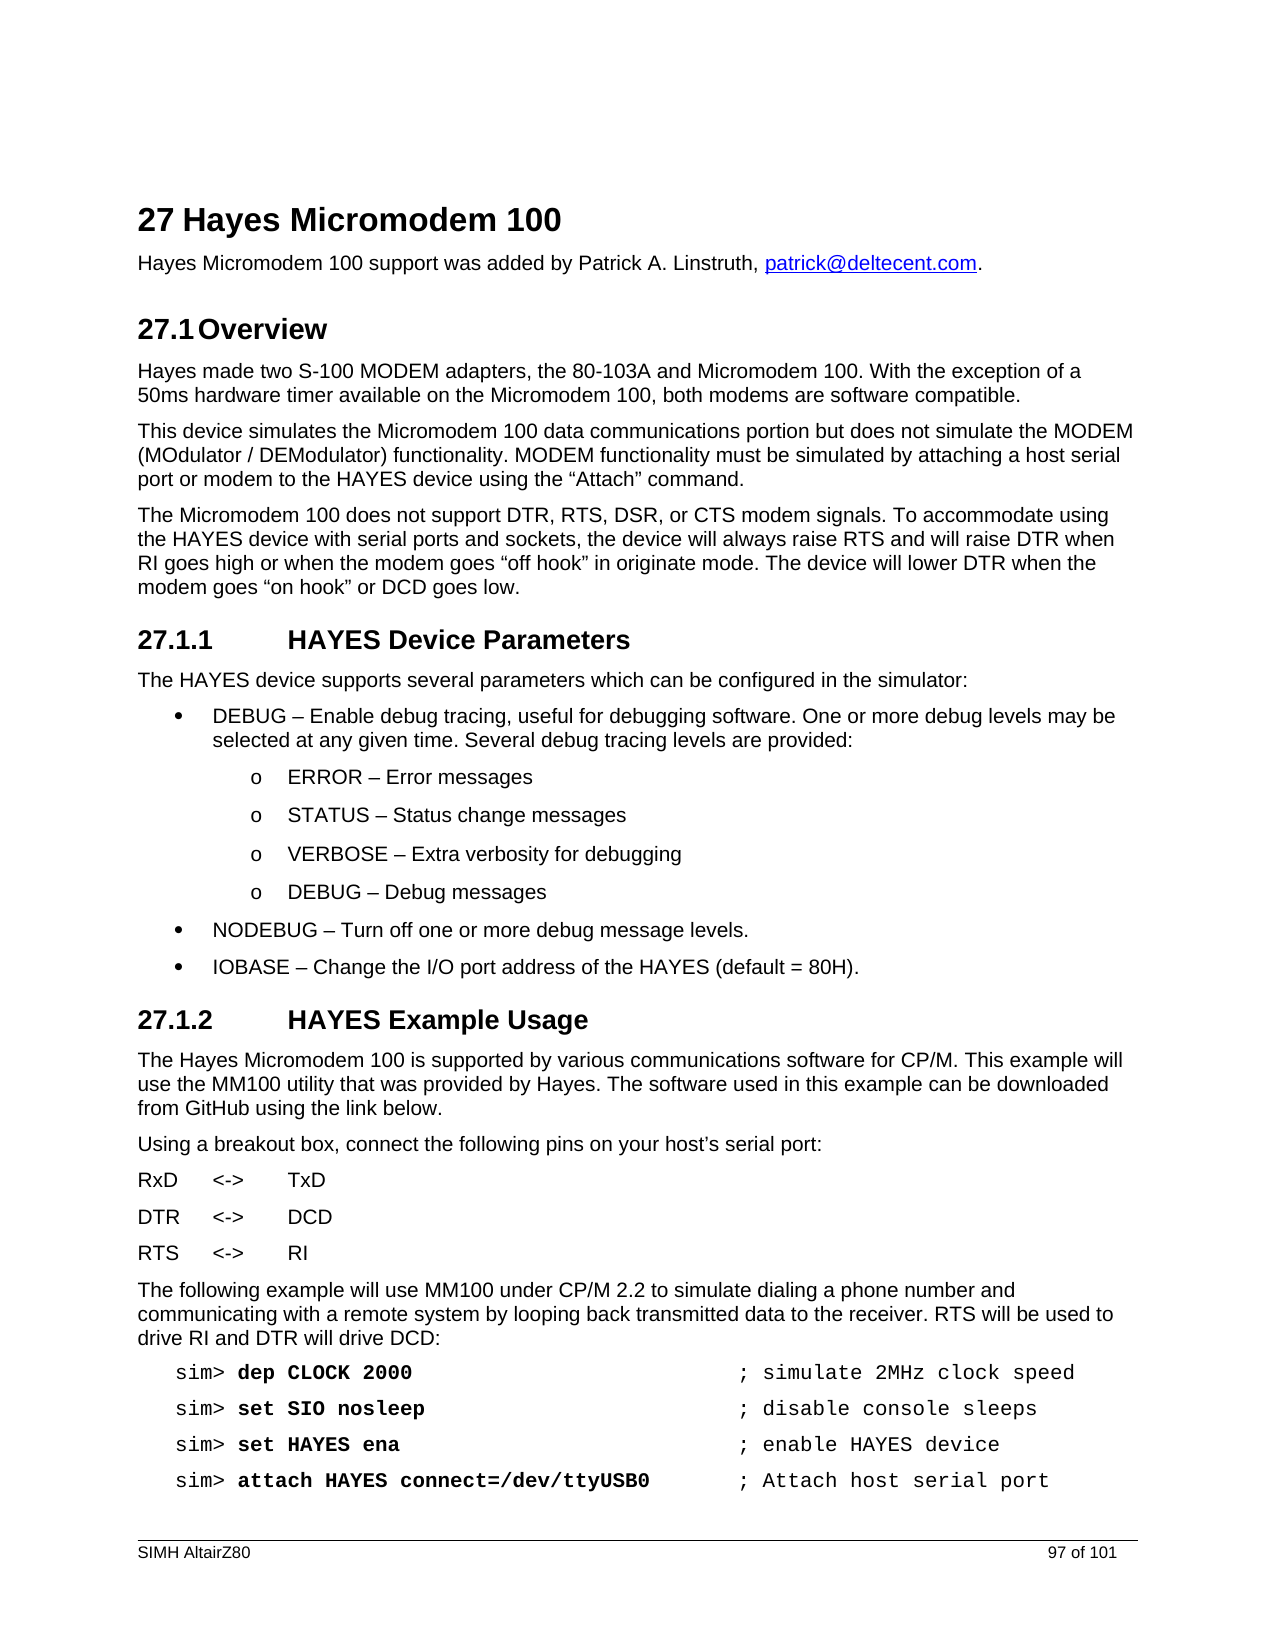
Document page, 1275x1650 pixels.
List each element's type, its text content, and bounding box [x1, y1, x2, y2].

text Hayes Micromodem 100 support was added by Patrick A. Linstruth, patrick@deltecent.com. [137, 251, 1138, 275]
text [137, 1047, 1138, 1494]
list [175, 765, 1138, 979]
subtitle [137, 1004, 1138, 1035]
text This device simulates the Micromodem 100 data communications portion but does not simulate the MODEM (MOdulator / DEModulator) functionality. MODEM functionality must be simulated by attaching a host serial port or modem to the HAYES device using the “Attach” command. [137, 419, 1138, 491]
subtitle HAYES Device Parameters [137, 624, 1138, 655]
list DEBUG – Enable debug tracing, useful for debugging software. One or more debug levels may be selected at any given time. Several debug tracing levels are provided: [175, 704, 1138, 752]
text Hayes made two S-100 MODEM adapters, the 80-103A and Micromodem 100. With the exception of a 50ms hardware timer available on the Micromodem 100, both modems are software compatible. [137, 358, 1138, 406]
text The HAYES device supports several parameters which can be configured in the simulator: [137, 668, 1138, 692]
text The Micromodem 100 does not support DTR, RTS, DSR, or CTS modem signals. To accommodate using the HAYES device with serial ports and sockets, the device will always raise RTS and will raise DTR when RI goes high or when the modem goes “off hook” in originate mode. The device will lower DTR when the modem goes “on hook” or DCD goes low. [137, 503, 1138, 599]
subtitle Hayes Micromodem 100 [137, 200, 1138, 238]
subtitle Overview [137, 312, 1138, 346]
